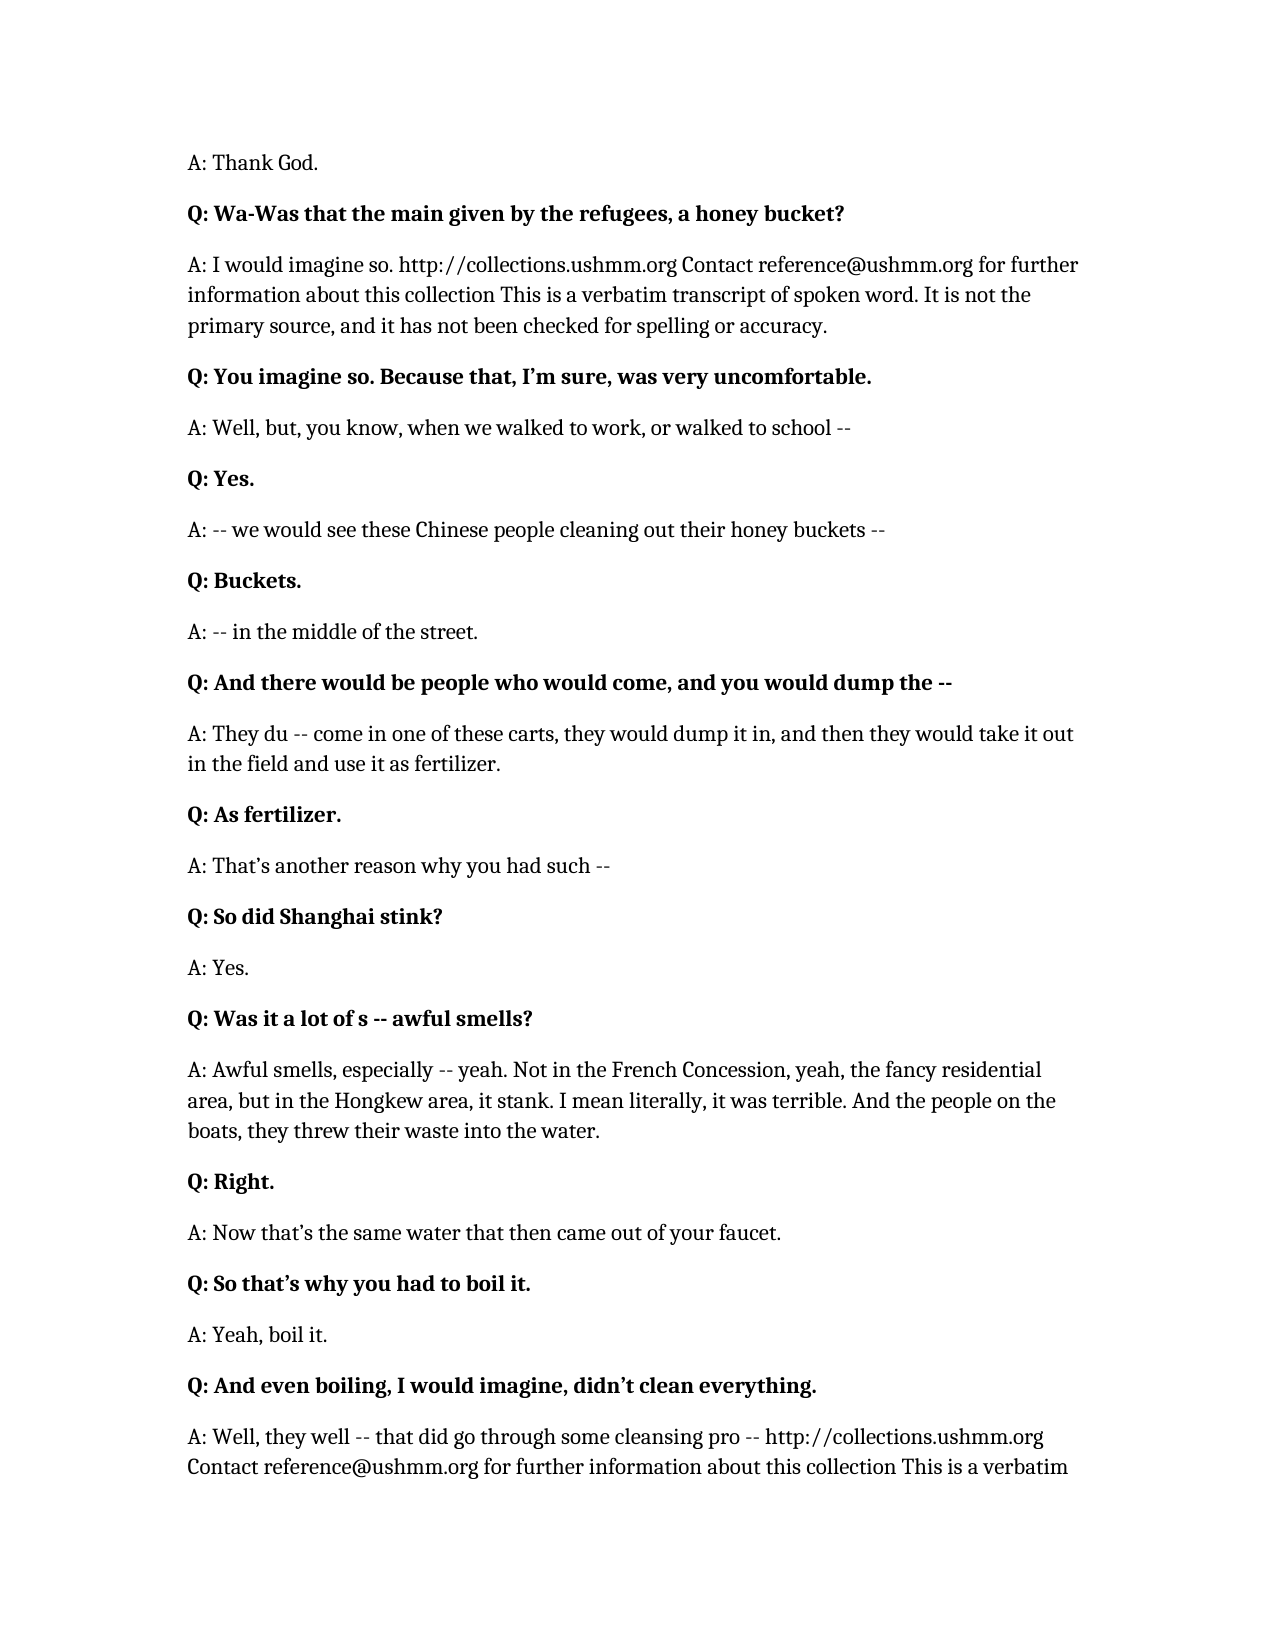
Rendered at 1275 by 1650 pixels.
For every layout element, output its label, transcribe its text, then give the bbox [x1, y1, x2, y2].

text Q: Right. [187, 1169, 1087, 1195]
text A: Yeah, boil it. [187, 1322, 1087, 1348]
text Q: So did Shanghai stink? [187, 904, 1087, 931]
text A: Thank God. [187, 150, 1087, 176]
text A: Well, but, you know, when we walked to work, or walked to school -- [187, 414, 1087, 441]
text A: Now that’s the same water that then came out of your faucet. [187, 1220, 1087, 1246]
text Q: Was it a lot of s -- awful smells? [187, 1006, 1087, 1033]
text A: Yes. [187, 955, 1087, 982]
text Q: As fertilizer. [187, 802, 1087, 828]
text A: Awful smells, especially -- yeah. Not in the French Concession, yeah, the fancy residential area, but in the Hongkew area, it stank. I mean literally, it was terrible. And the people on the boats, they threw their waste into the water. [187, 1057, 1087, 1144]
text A: I would imagine so. http://collections.ushmm.org Contact reference@ushmm.org for further information about this collection This is a verbatim transcript of spoken word. It is not the primary source, and it has not been checked for spelling or accuracy. [187, 252, 1087, 339]
text Q: So that’s why you had to boil it. [187, 1271, 1087, 1297]
text A: -- we would see these Chinese people cleaning out their honey buckets -- [187, 517, 1087, 543]
text Q: Buckets. [187, 568, 1087, 594]
text A: -- in the middle of the street. [187, 619, 1087, 645]
text A: That’s another reason why you had such -- [187, 853, 1087, 879]
text Q: And even boiling, I would imagine, didn’t clean everything. [187, 1373, 1087, 1399]
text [187, 1424, 1087, 1481]
text Q: Yes. [187, 466, 1087, 492]
text Q: And there would be people who would come, and you would dump the -- [187, 670, 1087, 696]
text Q: You imagine so. Because that, I’m sure, was very uncomfortable. [187, 363, 1087, 390]
text Q: Wa-Was that the main given by the refugees, a honey bucket? [187, 201, 1087, 227]
text A: They du -- come in one of these carts, they would dump it in, and then they would take it out in the field and use it as fertilizer. [187, 721, 1087, 777]
